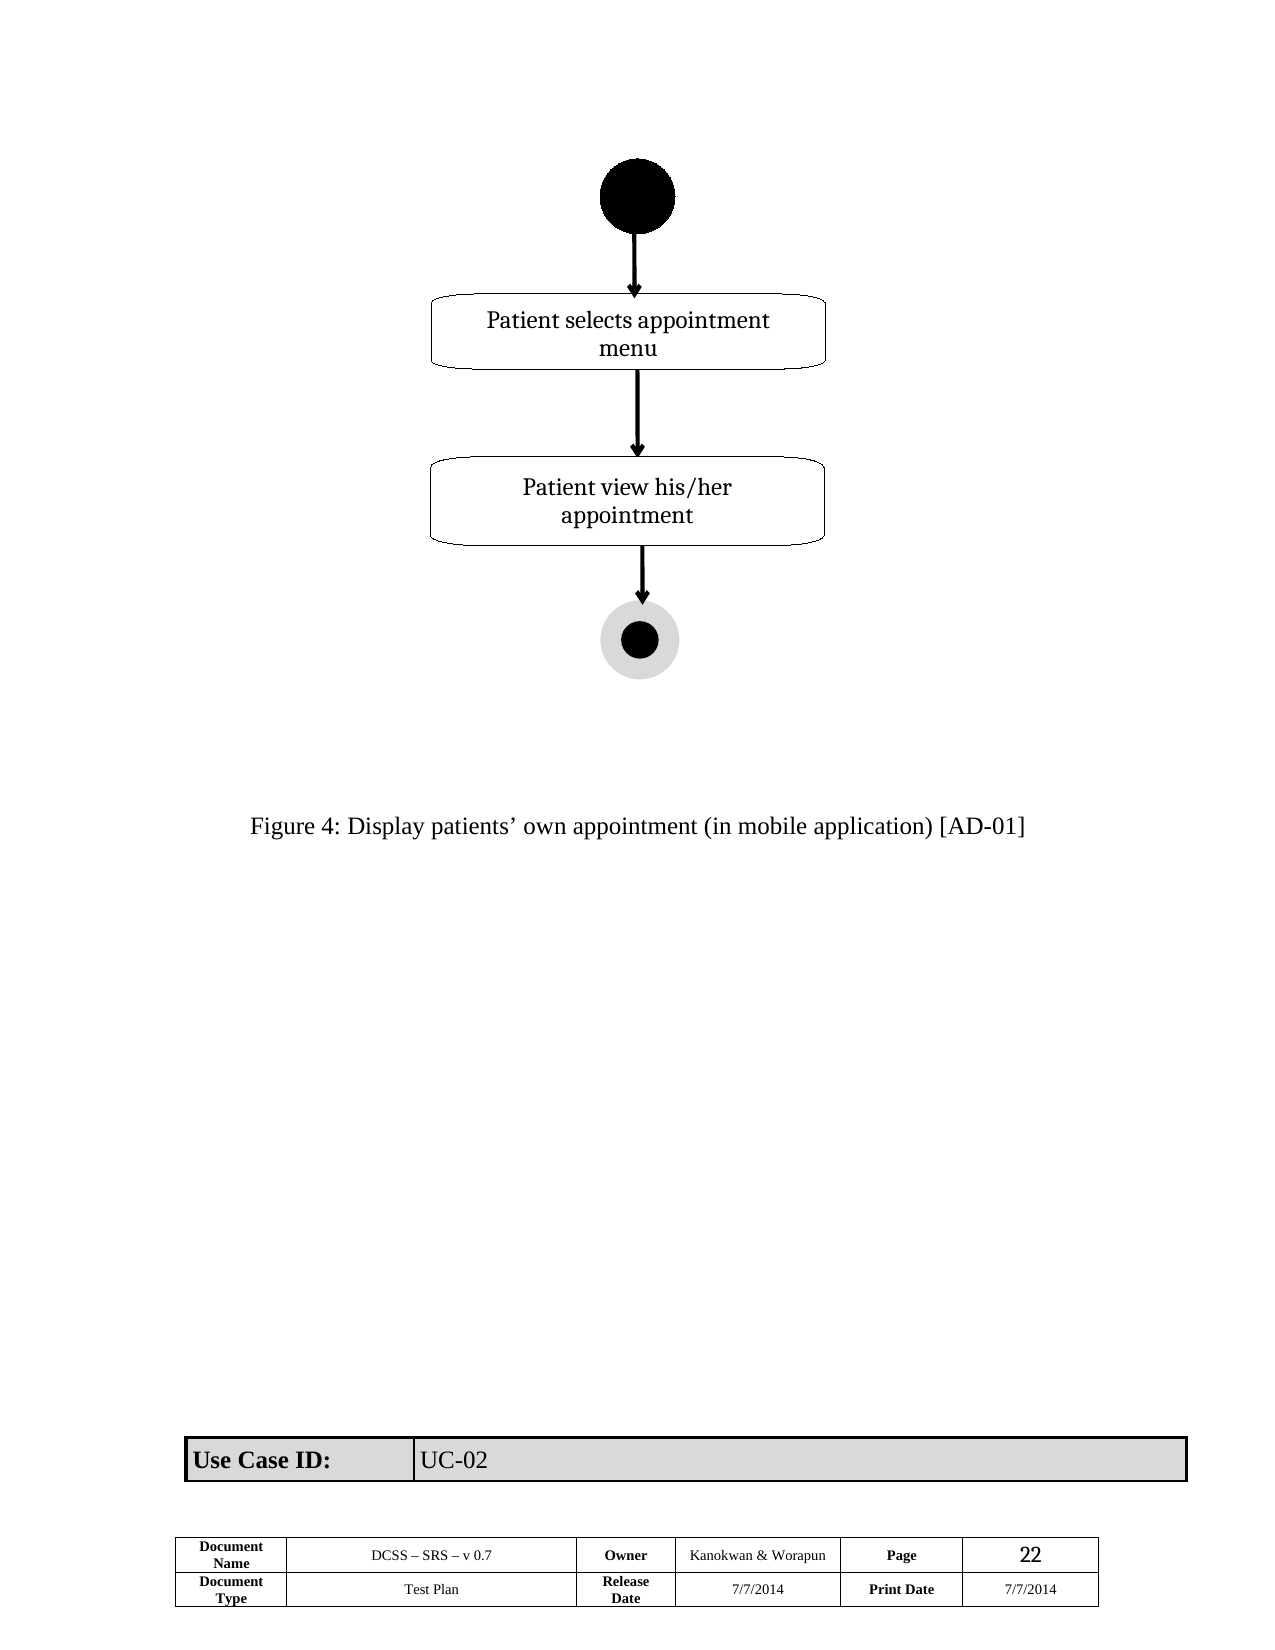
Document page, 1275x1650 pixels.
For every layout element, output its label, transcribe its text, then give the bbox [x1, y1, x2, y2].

table_header Use Case ID: [188, 1439, 413, 1480]
text Figure 4: Display patients’ own appointment (in mobile application) [AD-01] [187, 811, 1087, 840]
table_header UC-02 [415, 1439, 1185, 1480]
